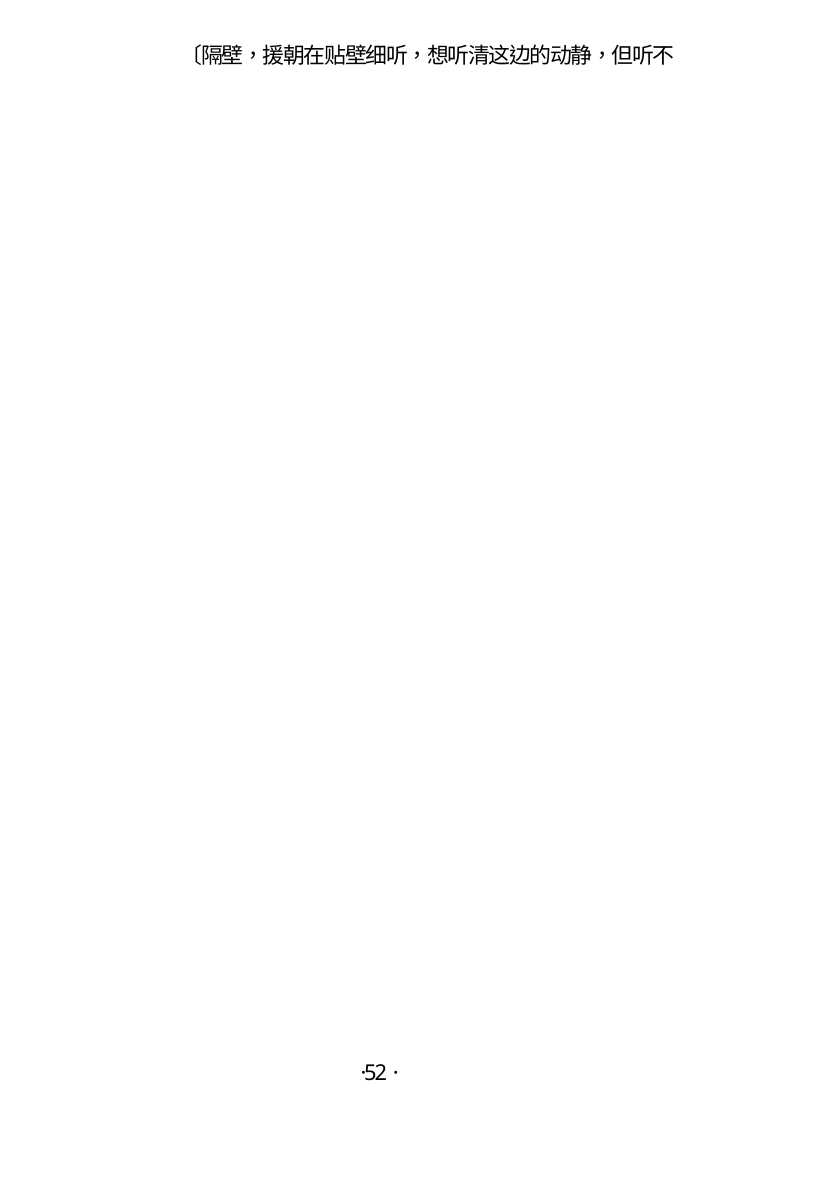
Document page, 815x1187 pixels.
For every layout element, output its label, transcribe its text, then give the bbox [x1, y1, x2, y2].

text 〔隔壁，援朝在贴壁细听，想听清这边的动静，但听不 [181, 42, 692, 69]
